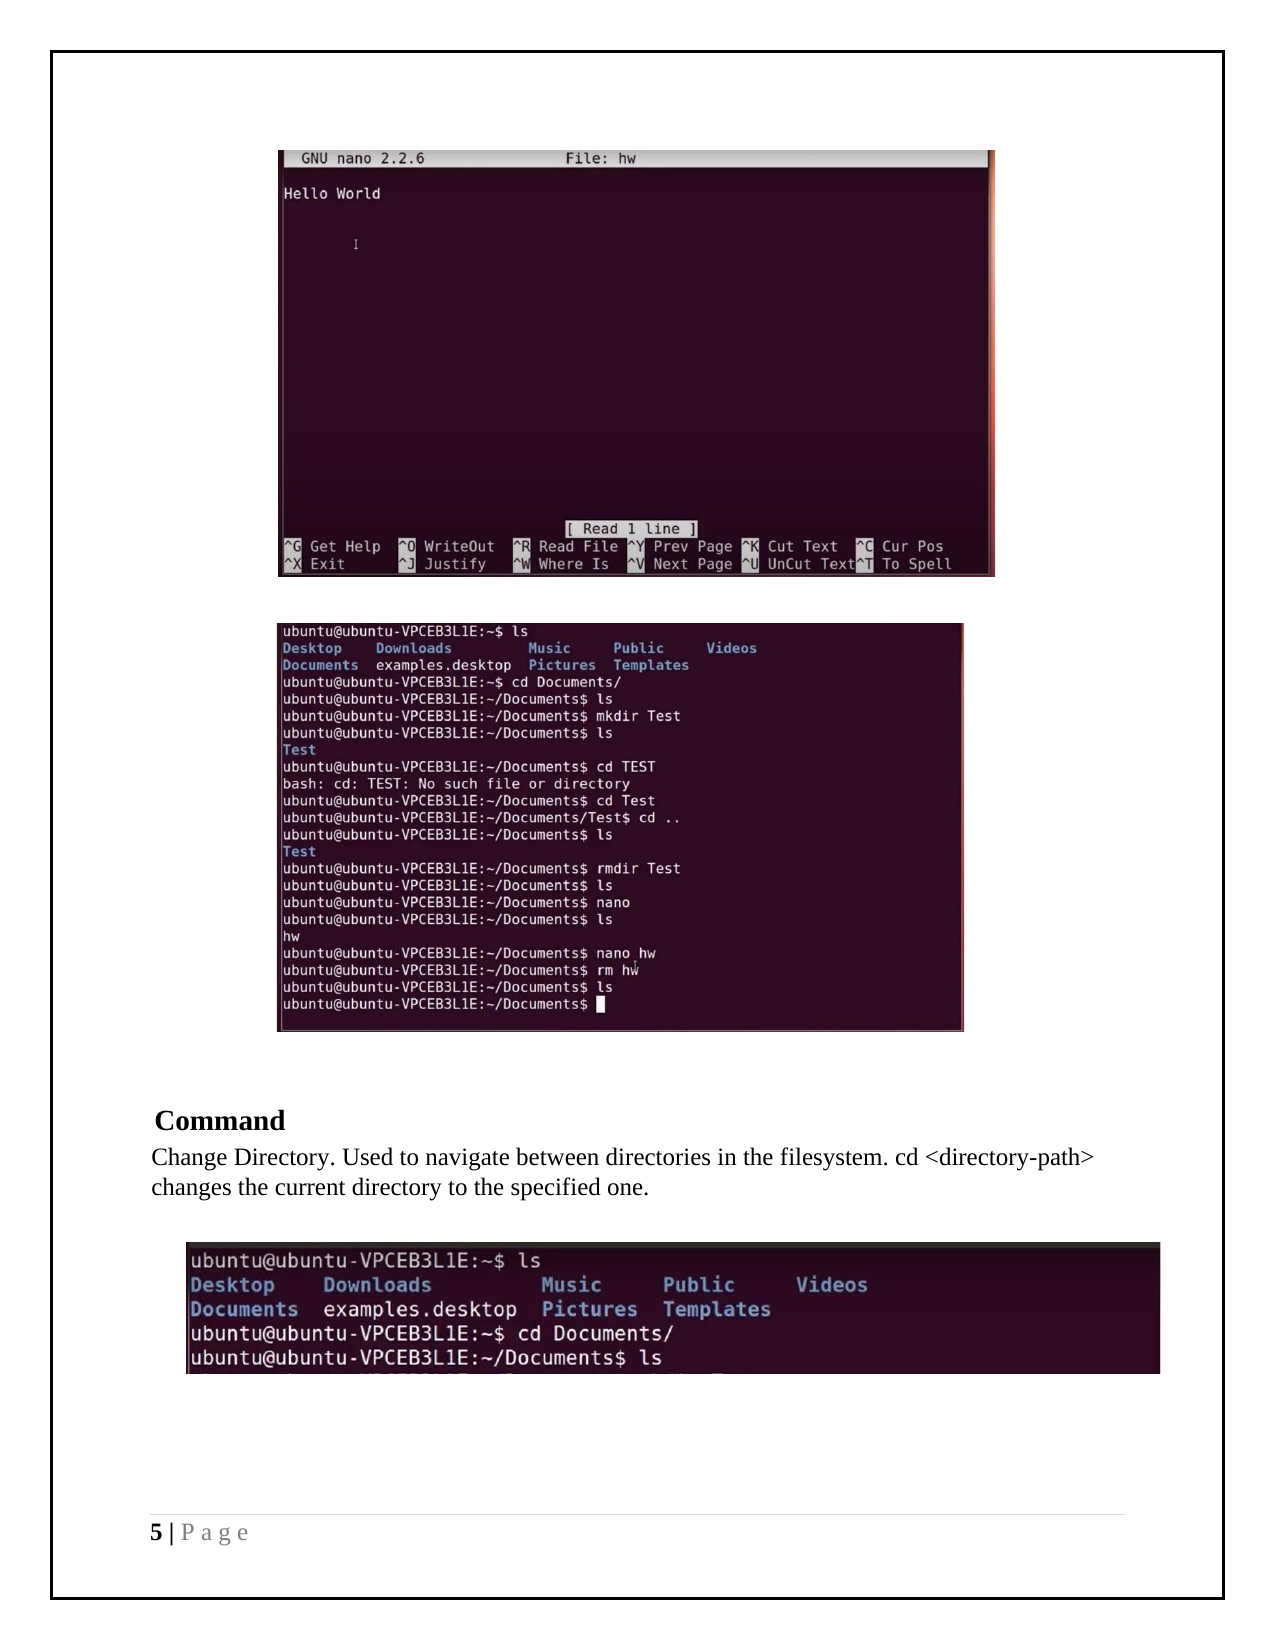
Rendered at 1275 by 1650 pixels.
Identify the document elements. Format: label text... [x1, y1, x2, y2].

picture [278, 150, 996, 577]
text Change Directory. Used to navigate between directories in the filesystem. cd <directory-path> changes the current directory to the specified one. [151, 1142, 1125, 1201]
picture [276, 623, 965, 1032]
subtitle Command [150, 1103, 1125, 1137]
picture [186, 1242, 1161, 1374]
